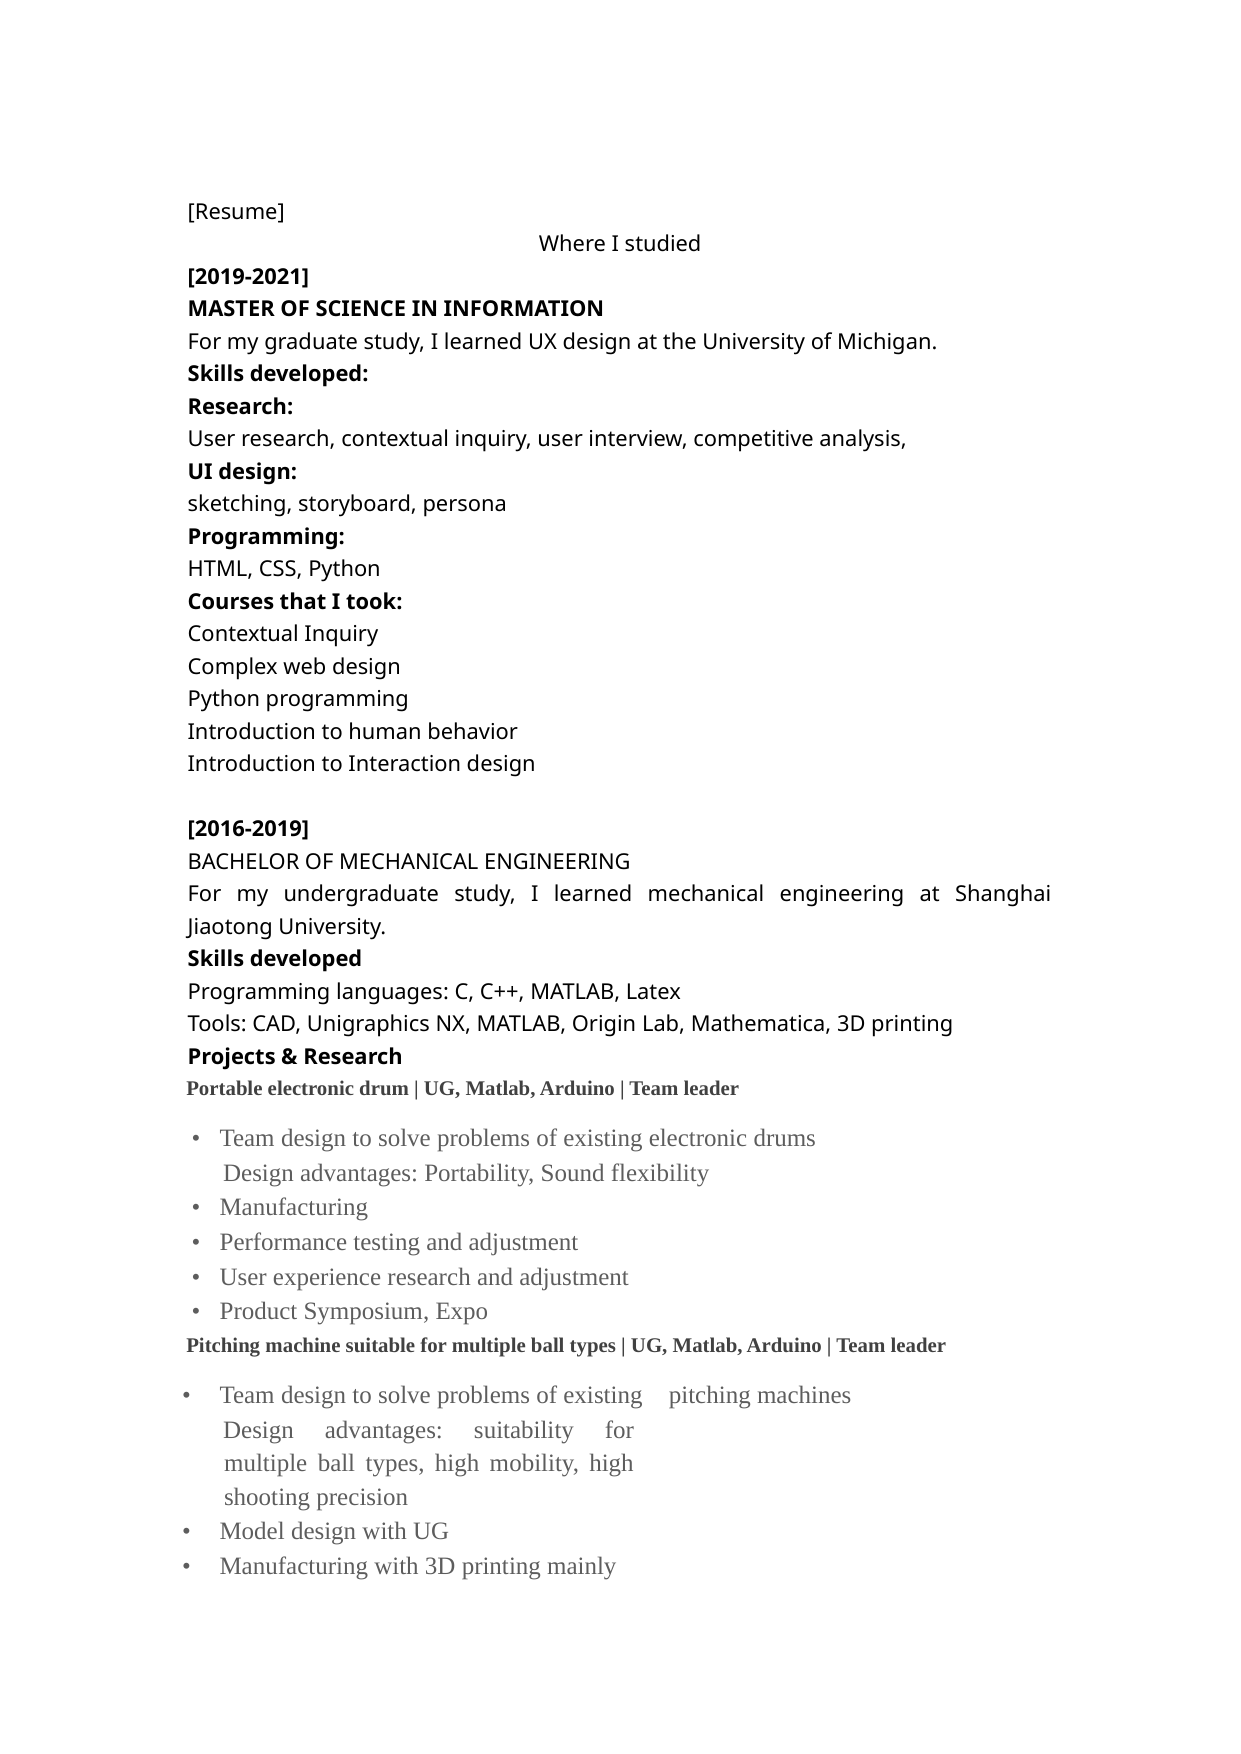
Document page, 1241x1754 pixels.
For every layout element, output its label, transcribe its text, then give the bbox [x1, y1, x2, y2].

text Programming: [187, 519, 1053, 552]
text Design advantages: Portability, Sound flexibility [223, 1156, 1053, 1188]
text sketching, storyboard, persona [187, 487, 1053, 519]
list Manufacturing with 3D printing mainly [182, 1549, 1053, 1582]
text MASTER OF SCIENCE IN INFORMATION [187, 292, 1053, 324]
list Team design to solve problems of existing pitching machines [182, 1378, 1053, 1411]
list User experience research and adjustment [191, 1260, 1053, 1292]
text [Resume] [187, 194, 1053, 227]
text Where I studied [187, 227, 1053, 259]
text Research: [187, 389, 1053, 422]
list Team design to solve problems of existing electronic drums [191, 1121, 1053, 1154]
text [2016-2019] [187, 812, 1053, 844]
list Model design with UG [182, 1514, 1053, 1547]
text Introduction to Interaction design [187, 747, 1053, 779]
text Skills developed: [187, 357, 1053, 389]
list Performance testing and adjustment [191, 1225, 1053, 1258]
text Contextual Inquiry [187, 617, 1053, 649]
text HTML, CSS, Python [187, 552, 1053, 584]
text [2019-2021] [187, 259, 1053, 292]
text Complex web design [187, 649, 1053, 682]
text UI design: [187, 454, 1053, 487]
text Python programming [187, 682, 1053, 714]
text BACHELOR OF MECHANICAL ENGINEERING [187, 844, 1053, 877]
text Introduction to human behavior [187, 714, 1053, 747]
subtitle Portable electronic drum | UG, Matlab, Arduino | Team leader [186, 1072, 1053, 1104]
list Manufacturing [191, 1191, 1053, 1223]
text User research, contextual inquiry, user interview, competitive analysis, [187, 422, 1053, 454]
text Design advantages: suitability for multiple ball types, high mobility, high shooting precision [223, 1413, 634, 1512]
text Tools: CAD, Unigraphics NX, MATLAB, Origin Lab, Mathematica, 3D printing [187, 1007, 1053, 1039]
list Product Symposium, Expo [191, 1294, 1053, 1327]
text For my graduate study, I learned UX design at the University of Michigan. [187, 324, 1053, 357]
subtitle Pitching machine suitable for multiple ball types | UG, Matlab, Arduino | Team leader [186, 1329, 1053, 1361]
text For my undergraduate study, I learned mechanical engineering at Shanghai Jiaotong University. [187, 877, 1053, 942]
text Courses that I took: [187, 584, 1053, 617]
text Skills developed [187, 942, 1053, 974]
text Projects & Research [187, 1039, 1053, 1072]
text Programming languages: C, C++, MATLAB, Latex [187, 974, 1053, 1007]
